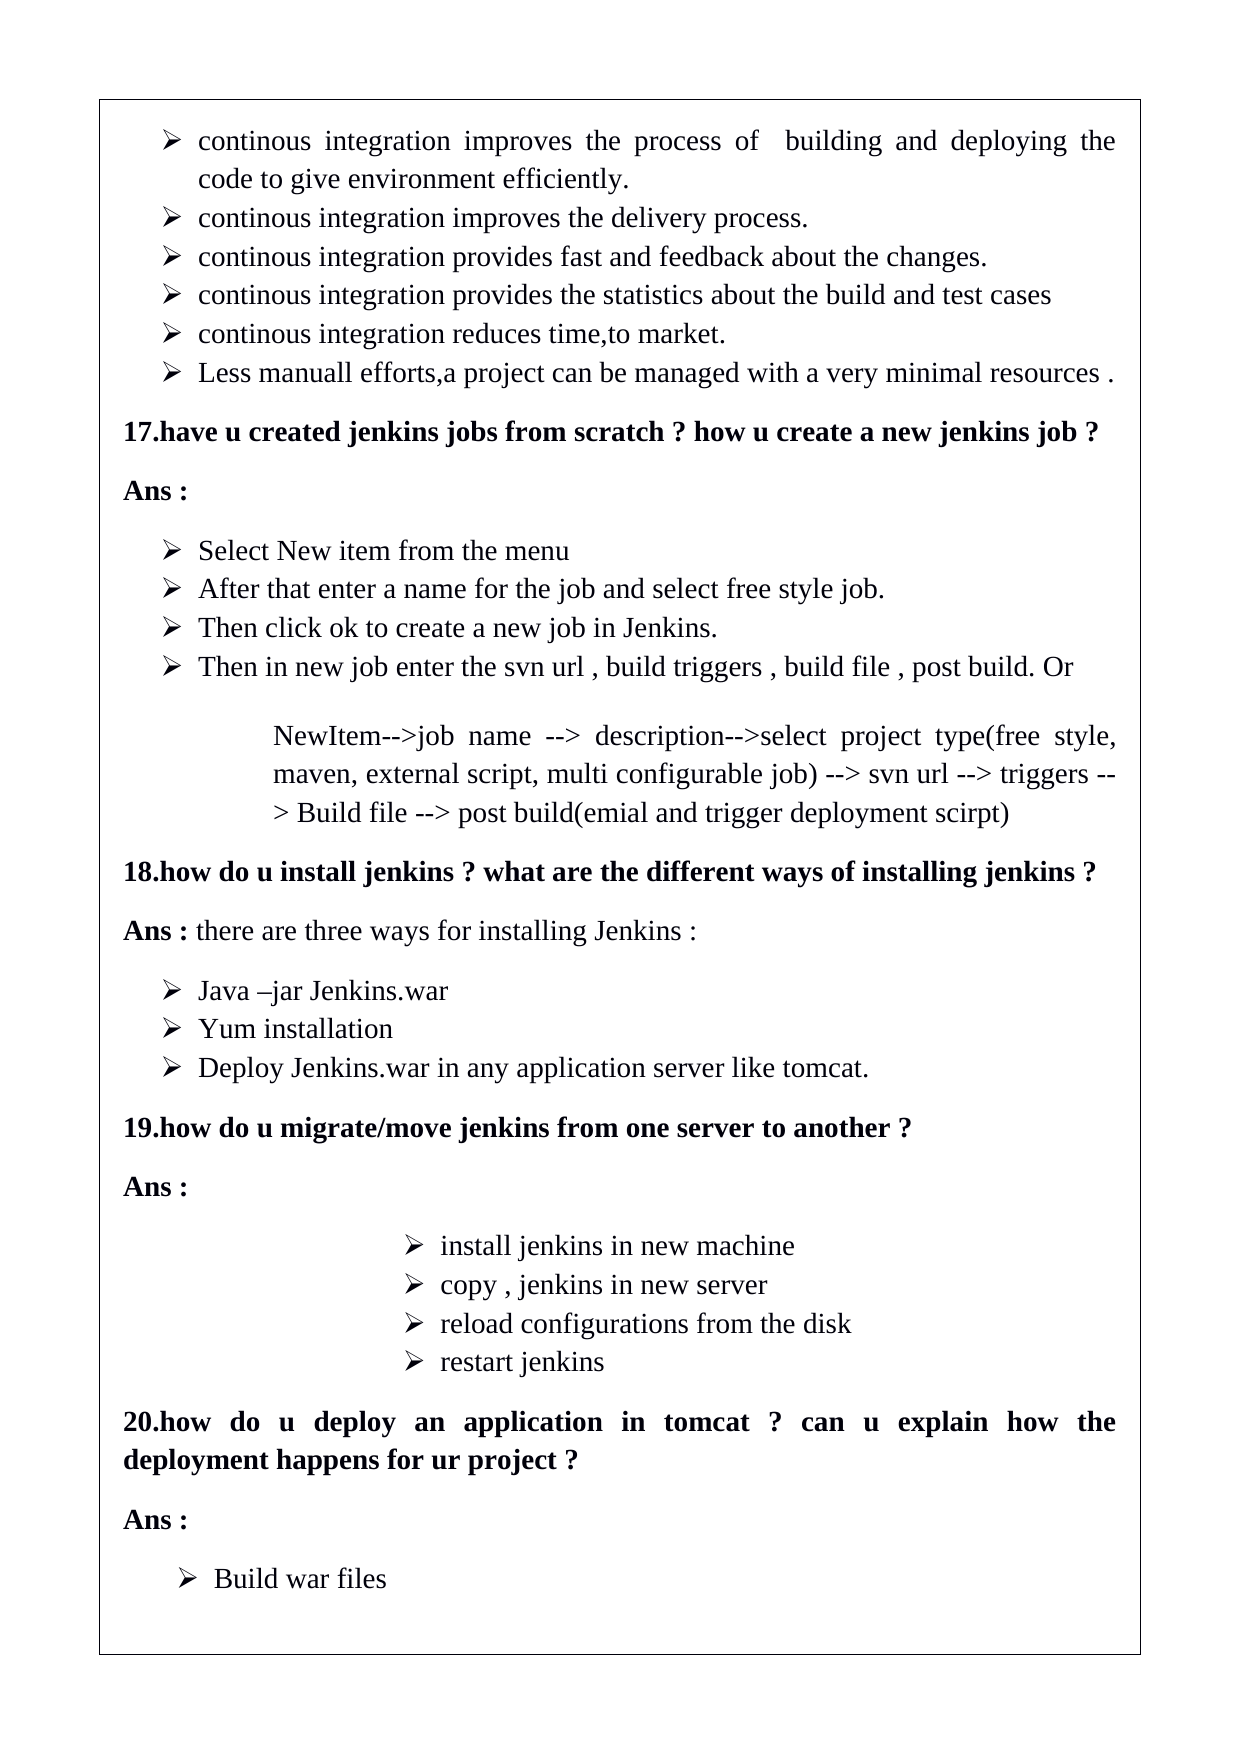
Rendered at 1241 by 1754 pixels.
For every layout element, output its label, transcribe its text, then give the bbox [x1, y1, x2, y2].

list copy , jenkins in new server [403, 1267, 1117, 1301]
text 19.how do u migrate/move jenkins from one server to another ? [123, 1110, 1117, 1143]
list Build war files [176, 1561, 1117, 1595]
list continous integration improves the delivery process. [160, 200, 1117, 234]
text 17.have u created jenkins jobs from scratch ? how u create a new jenkins job ? [123, 414, 1117, 448]
list Less manuall efforts,a project can be managed with a very minimal resources . [160, 355, 1117, 388]
text Ans : [123, 1169, 1117, 1203]
list continous integration reduces time,to market. [160, 316, 1117, 350]
list Then in new job enter the svn url , build triggers , build file , post build. Or [160, 649, 1117, 682]
text Ans : there are three ways for installing Jenkins : [123, 913, 1117, 947]
list restart jenkins [403, 1344, 1117, 1378]
list NewItem-->job name --> description-->select project type(free style, maven, external script, multi configurable job) --> svn url --> triggers --> Build file --> post build(emial and trigger deployment scirpt) [273, 718, 1117, 828]
list Yum installation [160, 1012, 1117, 1045]
text Ans : [123, 1502, 1117, 1535]
list Then click ok to create a new job in Jenkins. [160, 610, 1117, 644]
list install jenkins in new machine [403, 1228, 1117, 1262]
list Java –jar Jenkins.war [160, 973, 1117, 1007]
list continous integration provides fast and feedback about the changes. [160, 239, 1117, 272]
text Ans : [123, 473, 1117, 507]
text 18.how do u install jenkins ? what are the different ways of installing jenkins ? [123, 854, 1117, 888]
list Deploy Jenkins.war in any application server like tomcat. [160, 1050, 1117, 1084]
text 20.how do u deploy an application in tomcat ? can u explain how the deployment happens for ur project ? [123, 1404, 1117, 1476]
list reload configurations from the disk [403, 1306, 1117, 1339]
list continous integration improves the process of building and deploying the code to give environment efficiently. [160, 123, 1117, 195]
list Select New item from the menu [160, 533, 1117, 567]
list After that enter a name for the job and select free style job. [160, 572, 1117, 605]
list continous integration provides the statistics about the build and test cases [160, 277, 1117, 311]
